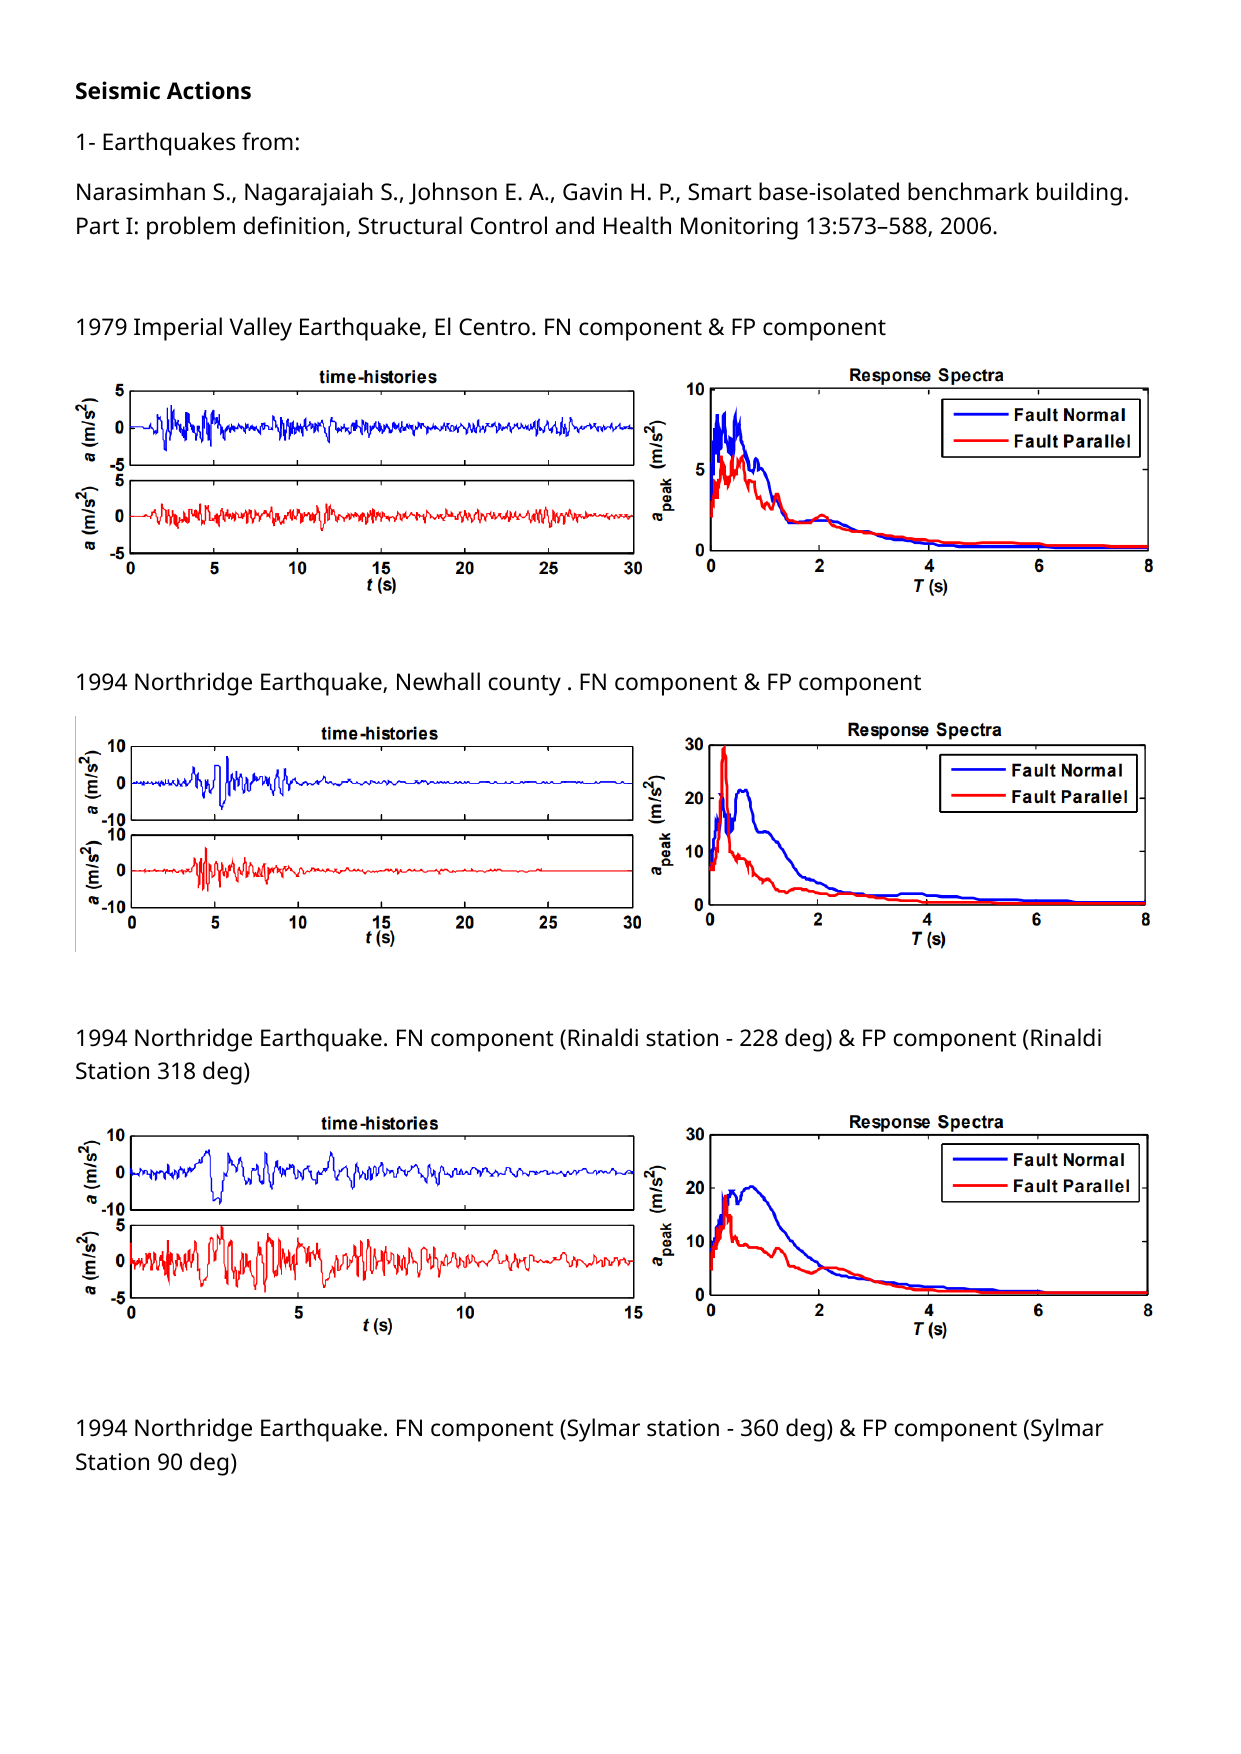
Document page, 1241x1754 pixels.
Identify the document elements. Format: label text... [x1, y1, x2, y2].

text 1- Earthquakes from: [75, 125, 1165, 157]
text Seismic Actions [75, 75, 1165, 106]
text 1994 Northridge Earthquake. FN component (Sylmar station - 360 deg) & FP component (Sylmar Station 90 deg) [75, 1412, 1165, 1477]
picture [75, 1105, 1166, 1343]
text Narasimhan S., Nagarajaiah S., Johnson E. A., Gavin H. P., Smart base-isolated benchmark building. Part I: problem definition, Structural Control and Health Monitoring 13:573–588, 2006. [75, 176, 1165, 241]
text 1994 Northridge Earthquake. FN component (Rinaldi station - 228 deg) & FP component (Rinaldi Station 318 deg) [75, 1021, 1165, 1086]
text 1979 Imperial Valley Earthquake, El Centro. FN component & FP component [75, 310, 1165, 342]
text 1994 Northridge Earthquake, Newhall county . FN component & FP component [75, 666, 1165, 697]
picture [75, 360, 1166, 597]
picture [75, 716, 1166, 952]
